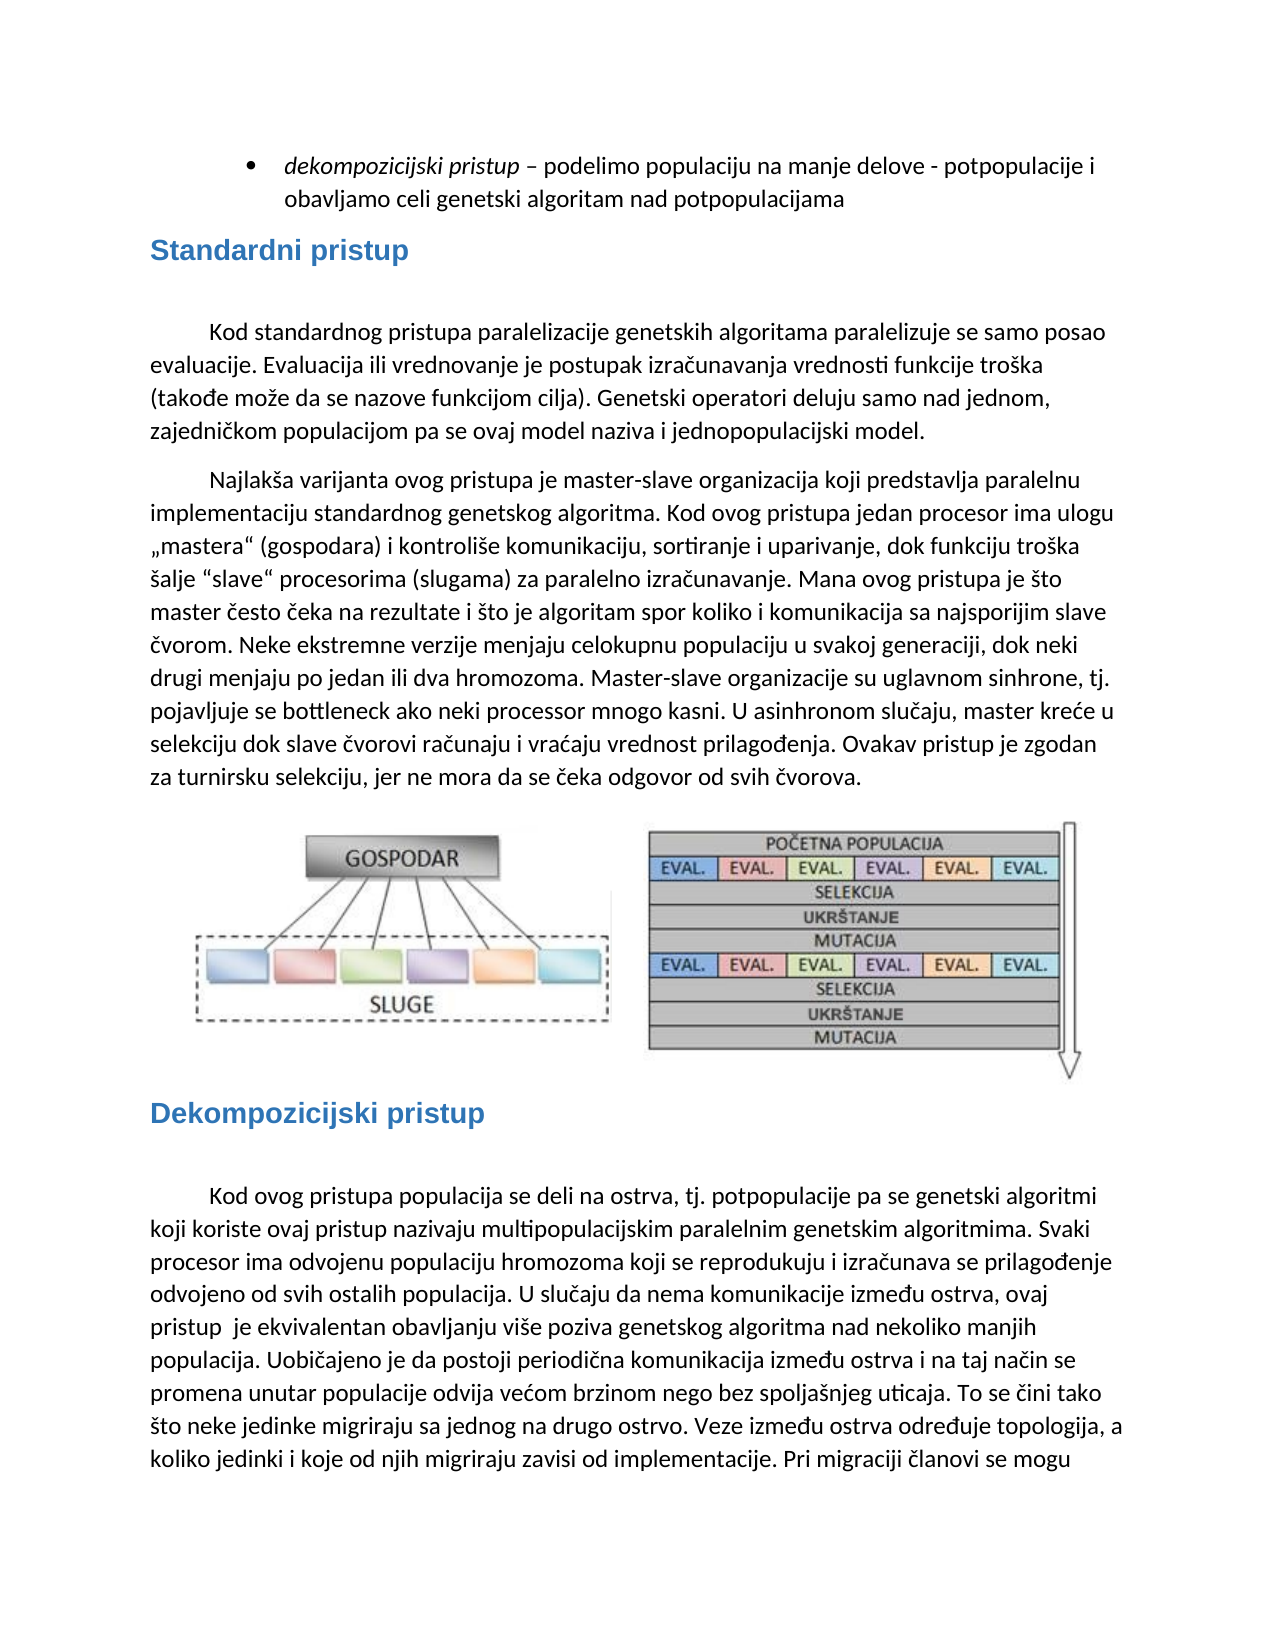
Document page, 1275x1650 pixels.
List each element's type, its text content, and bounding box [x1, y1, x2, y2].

text Najlakša varijanta ovog pristupa je master-slave organizacija koji predstavlja paralelnu implementaciju standardnog genetskog algoritma. Kod ovog pristupa jedan procesor ima ulogu „mastera“ (gospodara) i kontroliše komunikaciju, sortiranje i uparivanje, dok funkciju troška šalje “slave“ procesorima (slugama) za paralelno izračunavanje. Mana ovog pristupa je što master često čeka na rezultate i što je algoritam spor koliko i komunikacija sa najsporijim slave čvorom. Neke ekstremne verzije menjaju celokupnu populaciju u svakoj generaciji, dok neki drugi menjaju po jedan ili dva hromozoma. Master-slave organizacije su uglavnom sinhrone, tj. pojavljuje se bottleneck ako neki processor mnogo kasni. U asinhronom slučaju, master kreće u selekciju dok slave čvorovi računaju i vraćaju vrednost prilagođenja. Ovakav pristup je zgodan za turnirsku selekciju, jer ne mora da se čeka odgovor od svih čvorova. [150, 464, 1125, 791]
list dekompozicijski pristup – podelimo populaciju na manje delove - potpopulacije i obavljamo celi genetski algoritam nad potpopulacijama [247, 150, 1125, 213]
text Kod standardnog pristupa paralelizacije genetskih algoritama paralelizuje se samo posao evaluacije. Evaluacija ili vrednovanje je postupak izračunavanja vrednosti funkcije troška (takođe može da se nazove funkcijom cilja). Genetski operatori deluju samo nad jednom, zajedničkom populacijom pa se ovaj model naziva i jednopopulacijski model. [150, 316, 1125, 445]
picture [643, 810, 1083, 1086]
picture [193, 822, 612, 1078]
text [150, 1180, 1125, 1474]
subtitle Standardni pristup [150, 232, 1125, 266]
